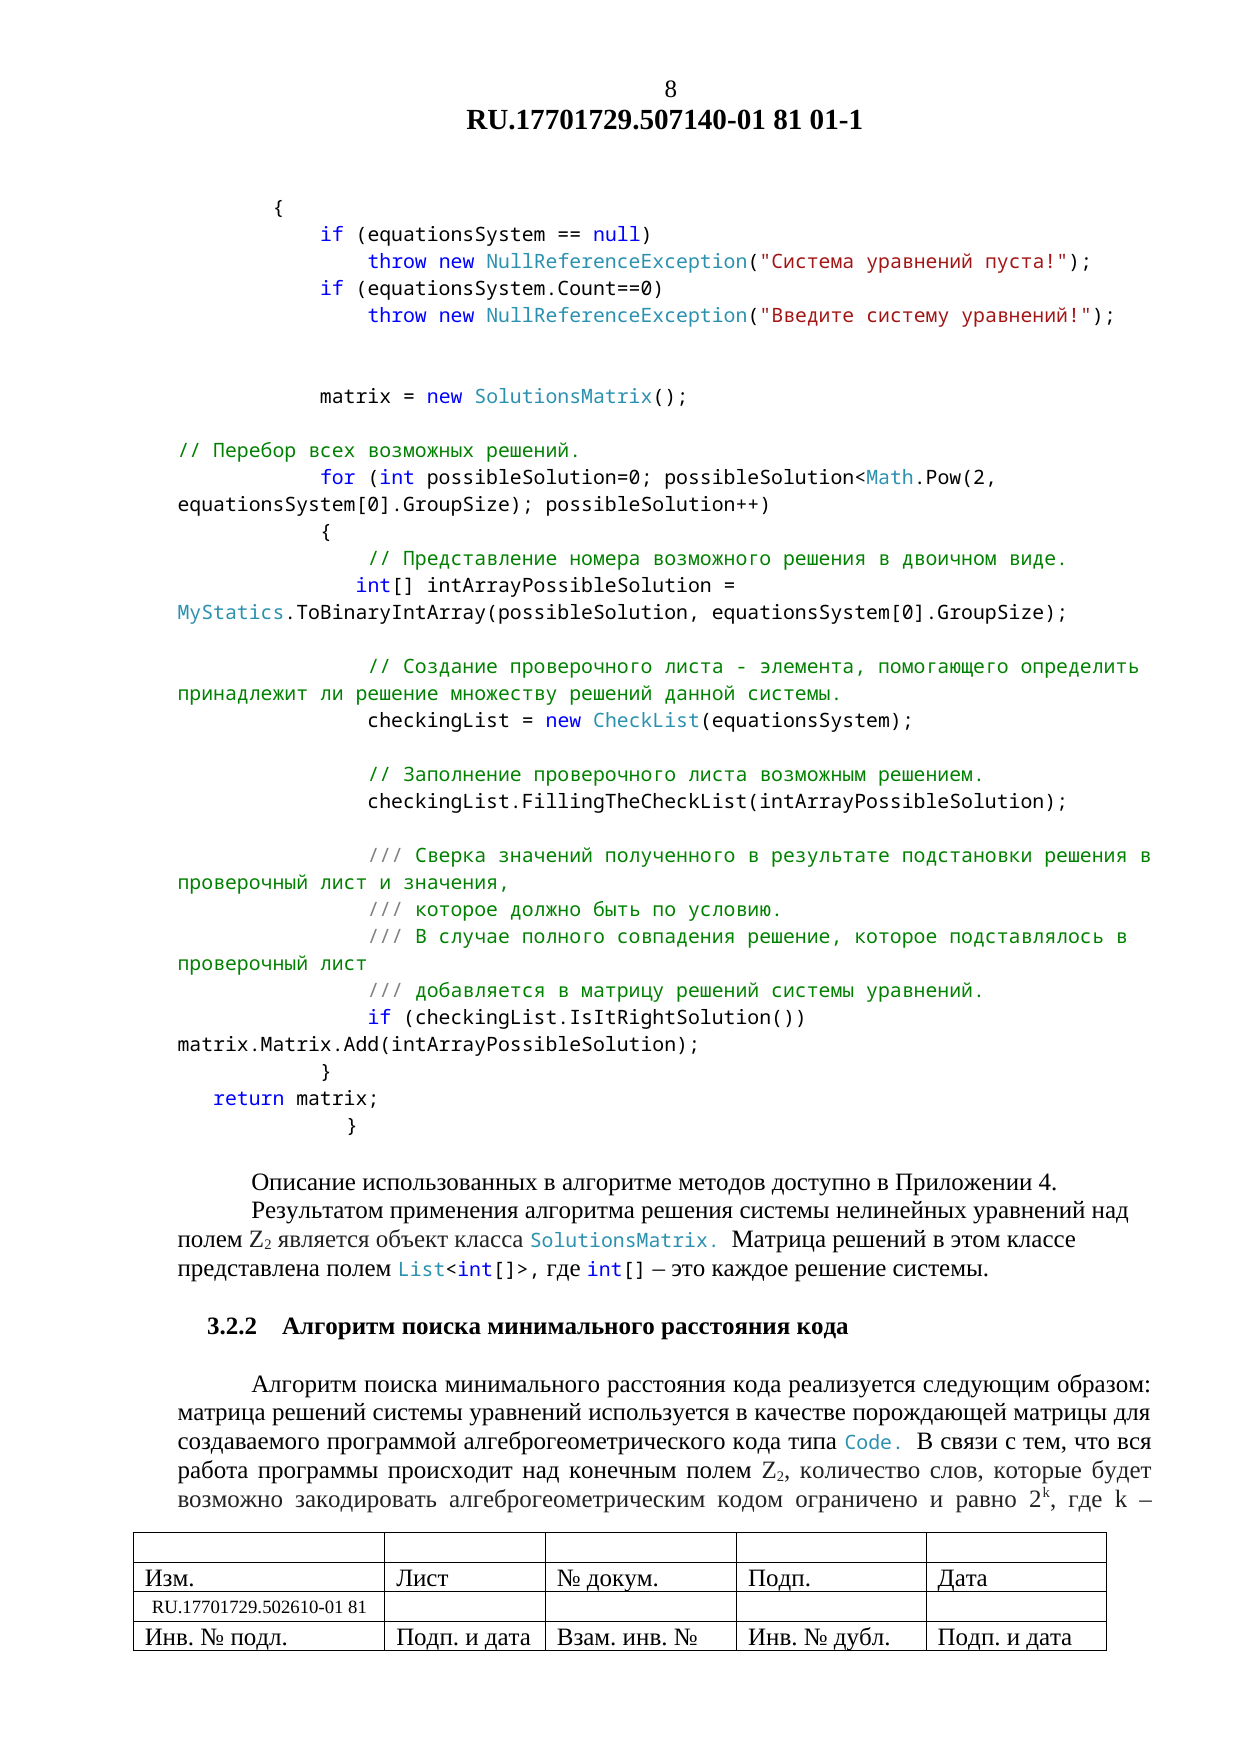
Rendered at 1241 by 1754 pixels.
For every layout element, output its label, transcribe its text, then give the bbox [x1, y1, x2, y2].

text throw new NullReferenceException("Введите систему уравнений!"); [177, 301, 1152, 328]
text { [177, 193, 1152, 221]
text // Создание проверочного листа - элемента, помогающего определить принадлежит ли решение множеству решений данной системы. [177, 652, 1152, 706]
text /// Сверка значений полученного в результате подстановки решения в проверочный лист и значения, [177, 841, 1152, 895]
text /// которое должно быть по условию. [177, 895, 1152, 922]
text /// добавляется в матрицу решений системы уравнений. [177, 976, 1152, 1003]
text for (int possibleSolution=0; possibleSolution<Math.Pow(2, equationsSystem[0].GroupSize); possibleSolution++) [177, 463, 1152, 517]
text if (equationsSystem.Count==0) [177, 274, 1152, 301]
text // Представление номера возможного решения в двоичном виде. [177, 544, 1152, 571]
text // Заполнение проверочного листа возможным решением. [177, 760, 1152, 787]
list Алгоритм поиска минимального расстояния кода [207, 1311, 1152, 1340]
text // Перебор всех возможных решений. [177, 436, 1152, 463]
text throw new NullReferenceException("Система уравнений пуста!"); [177, 247, 1152, 274]
text return matrix; [177, 1084, 1152, 1111]
text Результатом применения алгоритма решения системы нелинейных уравнений над полем Z2 является объект класса SolutionsMatrix. Матрица решений в этом классе представлена полем List<int[]>, где int[] – это каждое решение системы. [177, 1195, 1152, 1282]
text } [177, 1057, 1152, 1084]
text Описание использованных в алгоритме методов доступно в Приложении 4. [177, 1167, 1152, 1195]
text int[] intArrayPossibleSolution = MyStatics.ToBinaryIntArray(possibleSolution, equationsSystem[0].GroupSize); [177, 571, 1152, 625]
text if (checkingList.IsItRightSolution()) matrix.Matrix.Add(intArrayPossibleSolution); [177, 1003, 1152, 1057]
text } [177, 1111, 1152, 1138]
text checkingList.FillingTheCheckList(intArrayPossibleSolution); [177, 787, 1152, 814]
text matrix = new SolutionsMatrix(); [177, 382, 1152, 409]
text { [177, 517, 1152, 544]
text checkingList = new СheckList(equationsSystem); [177, 706, 1152, 733]
text if (equationsSystem == null) [177, 221, 1152, 247]
text /// В случае полного совпадения решение, которое подставлялось в проверочный лист [177, 922, 1152, 976]
